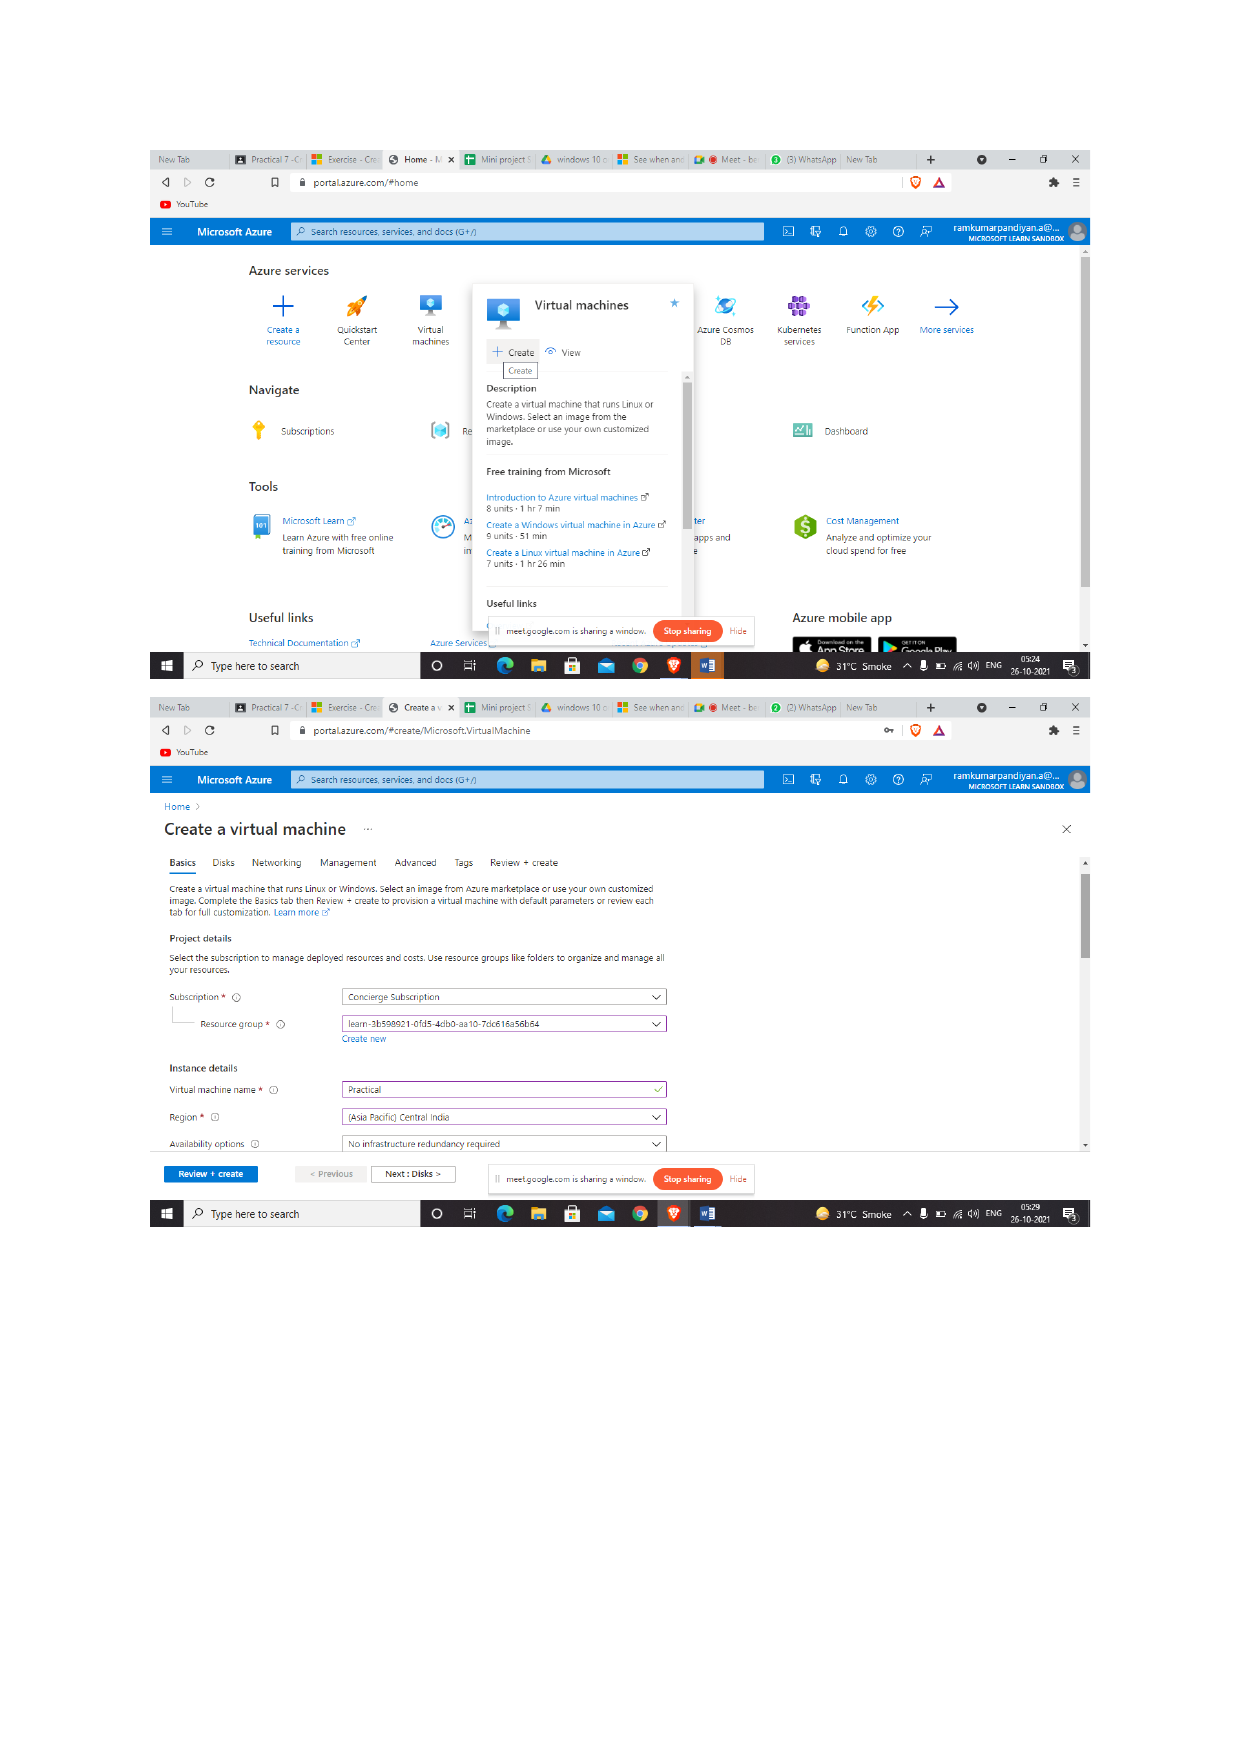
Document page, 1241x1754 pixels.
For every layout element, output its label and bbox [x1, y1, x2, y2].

picture [150, 150, 1091, 679]
picture [150, 697, 1091, 1227]
